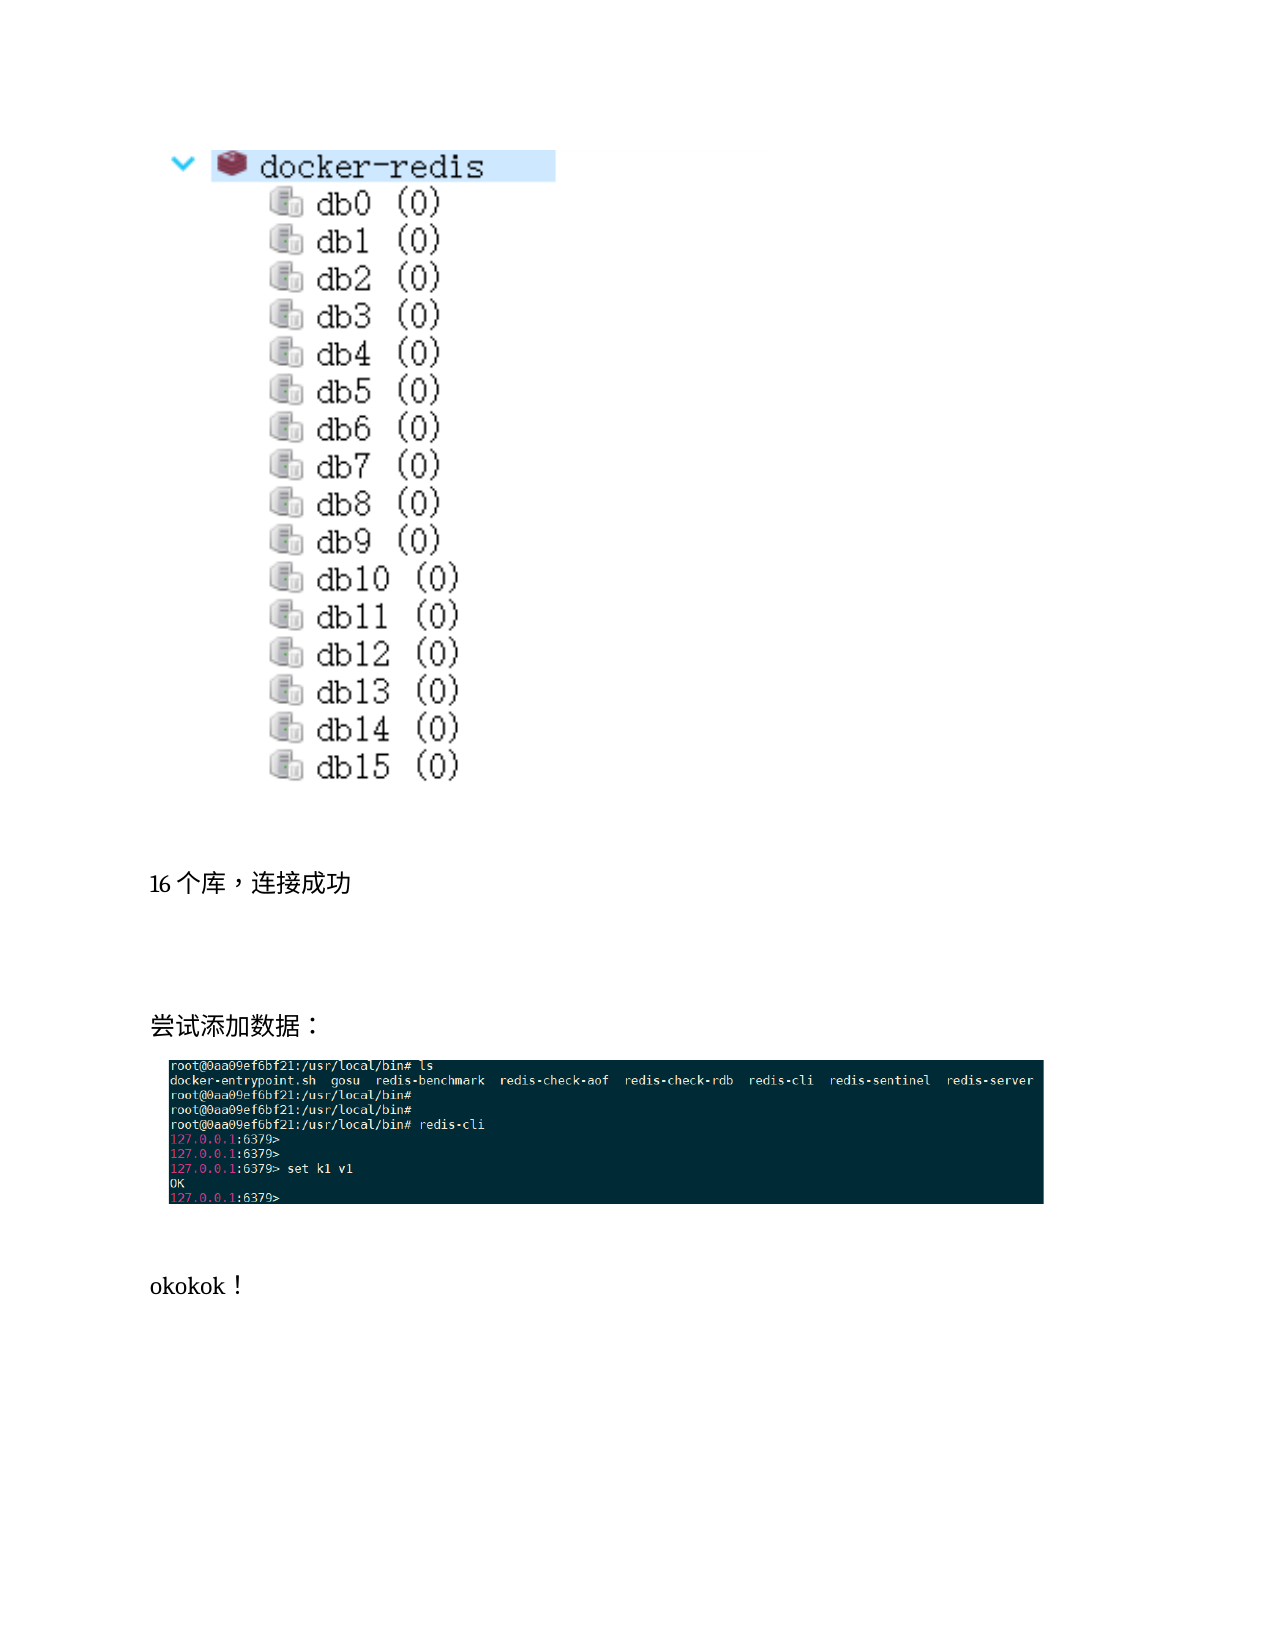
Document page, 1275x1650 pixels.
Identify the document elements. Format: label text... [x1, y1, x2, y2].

text 16个库，连接成功 [150, 870, 1125, 899]
text okokok！ [150, 1272, 1125, 1301]
text 尝试添加数据： [150, 1013, 1125, 1042]
picture [453, 1079, 465, 1084]
picture [168, 150, 771, 802]
